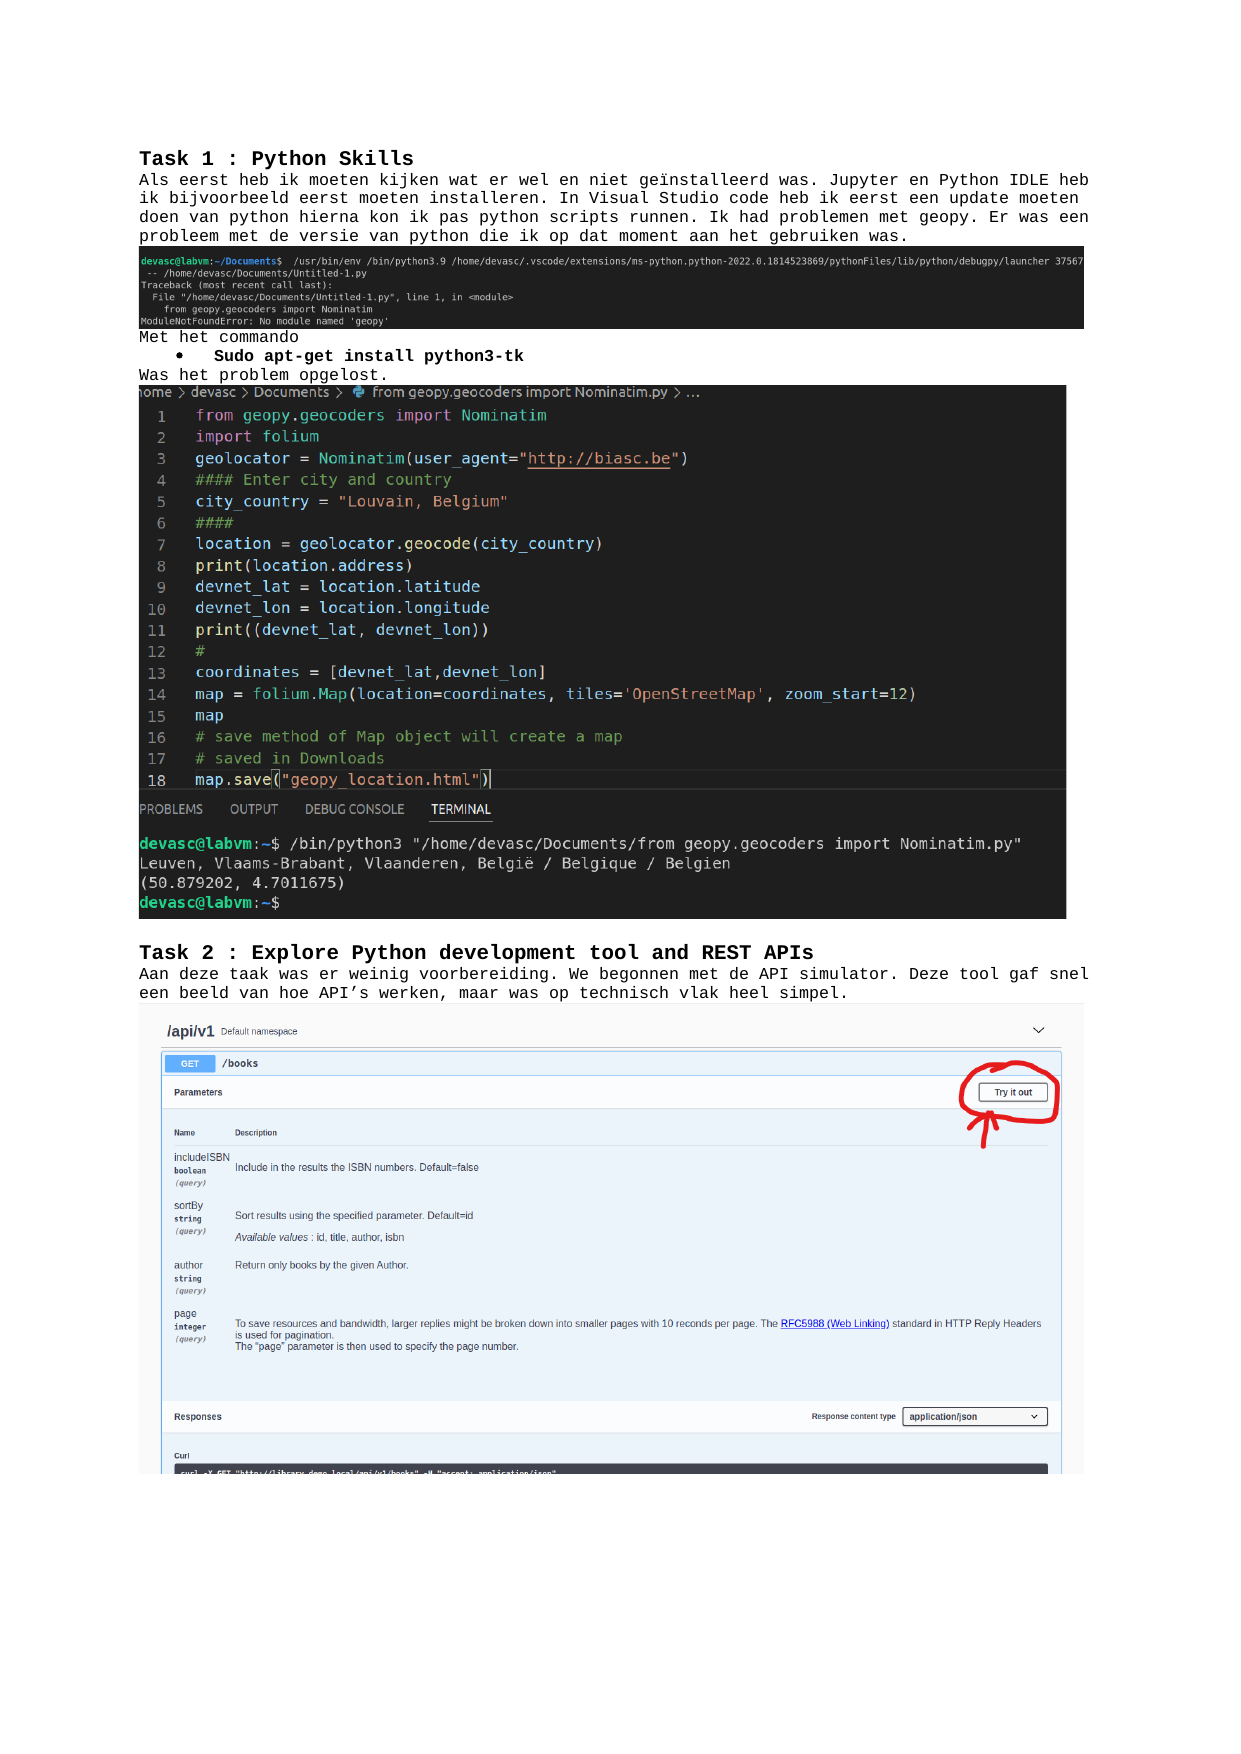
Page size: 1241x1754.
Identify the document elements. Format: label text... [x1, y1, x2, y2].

picture [138, 246, 1084, 329]
text Task 2 : Explore Python development tool and REST APIs [139, 942, 1101, 966]
text Met het commando [139, 328, 1101, 347]
text Als eerst heb ik moeten kijken wat er wel en niet geïnstalleerd was. Jupyter en Python IDLE heb ik bijvoorbeeld eerst moeten installeren. In Visual Studio code heb ik eerst een update moeten doen van python hierna kon ik pas python scripts runnen. Ik had problemen met geopy. Er was een probleem met de versie van python die ik op dat moment aan het gebruiken was. [139, 171, 1101, 247]
picture [138, 385, 1067, 919]
text Aan deze taak was er weinig voorbereiding. We begonnen met de API simulator. Deze tool gaf snel een beeld van hoe API’s werken, maar was op technisch vlak heel simpel. [139, 966, 1101, 1004]
text Task 1 : Python Skills [139, 148, 1101, 171]
list Sudo apt-get install python3-tk [176, 347, 1101, 366]
picture [138, 1003, 1084, 1474]
text Was het problem opgelost. [139, 366, 1101, 385]
